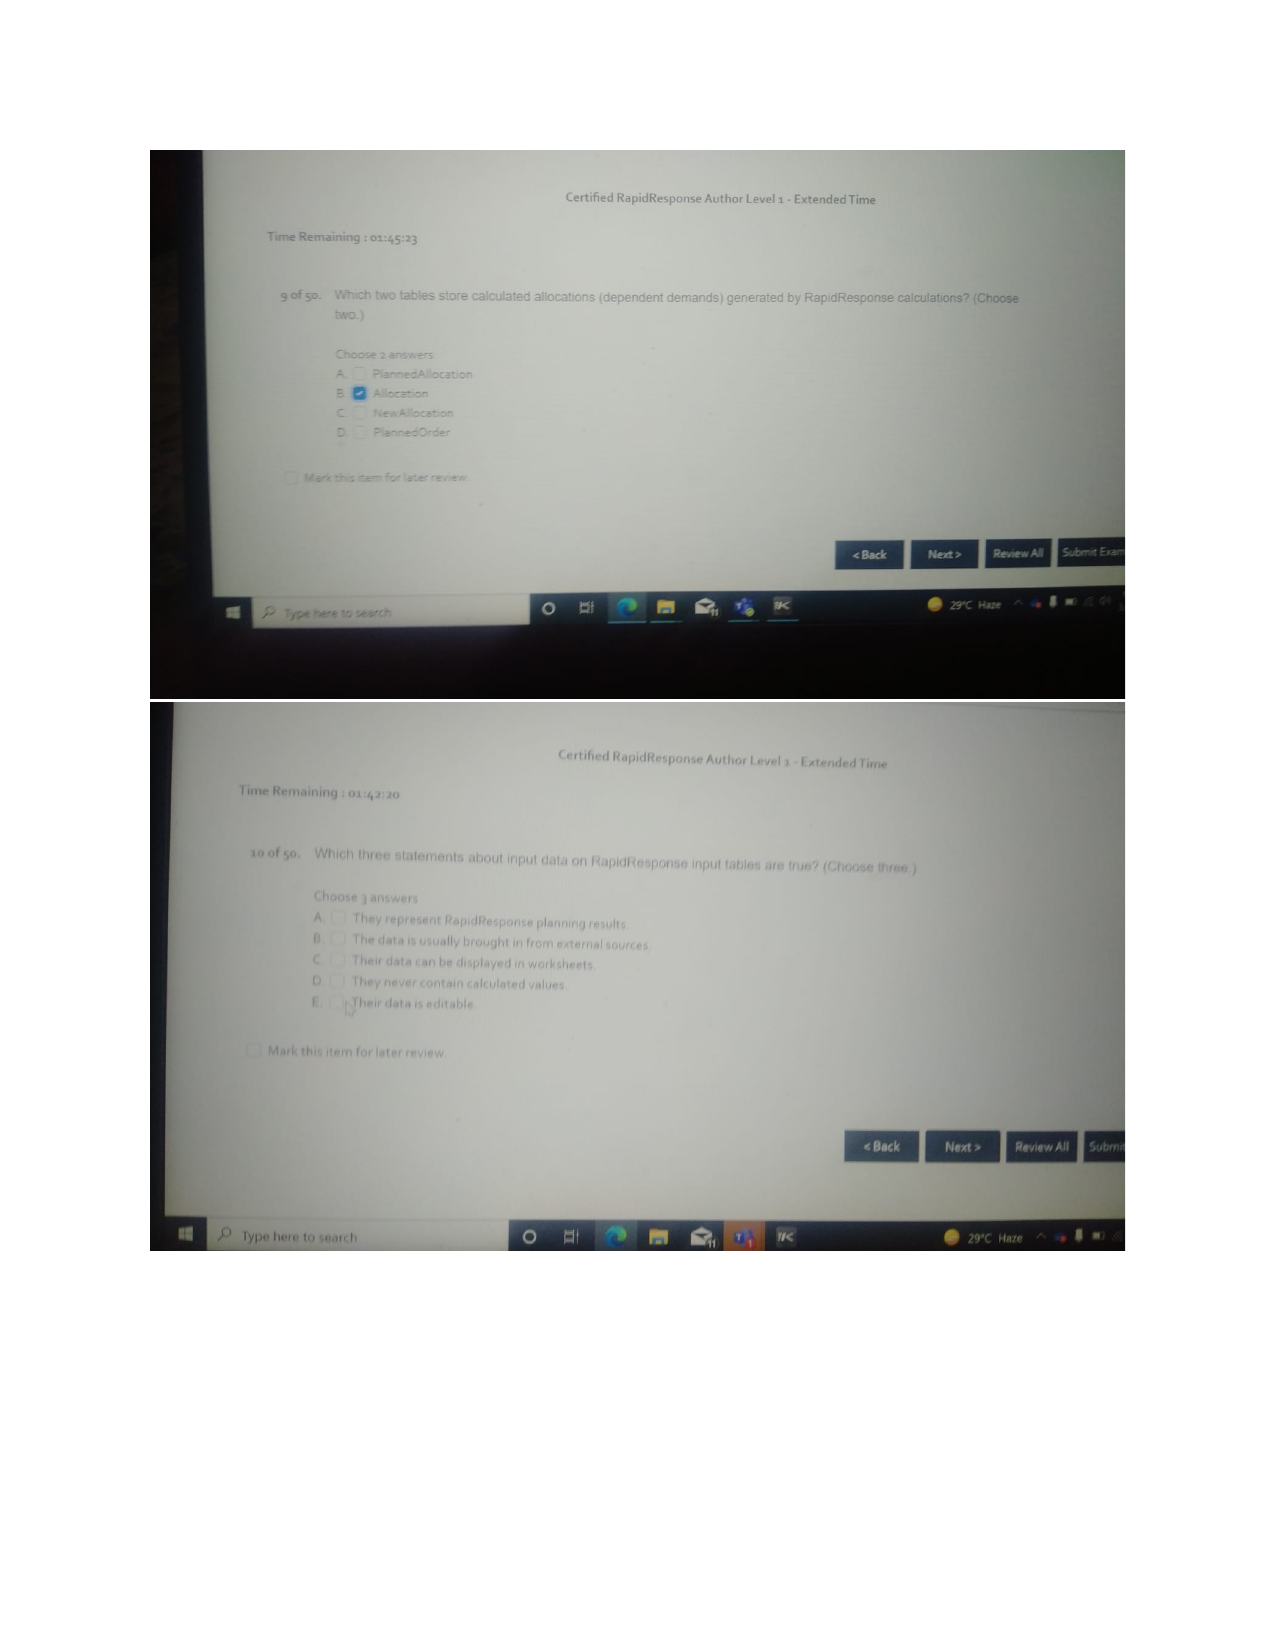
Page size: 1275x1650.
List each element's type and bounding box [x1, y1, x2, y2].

picture [150, 702, 1125, 1251]
picture [150, 150, 1125, 699]
